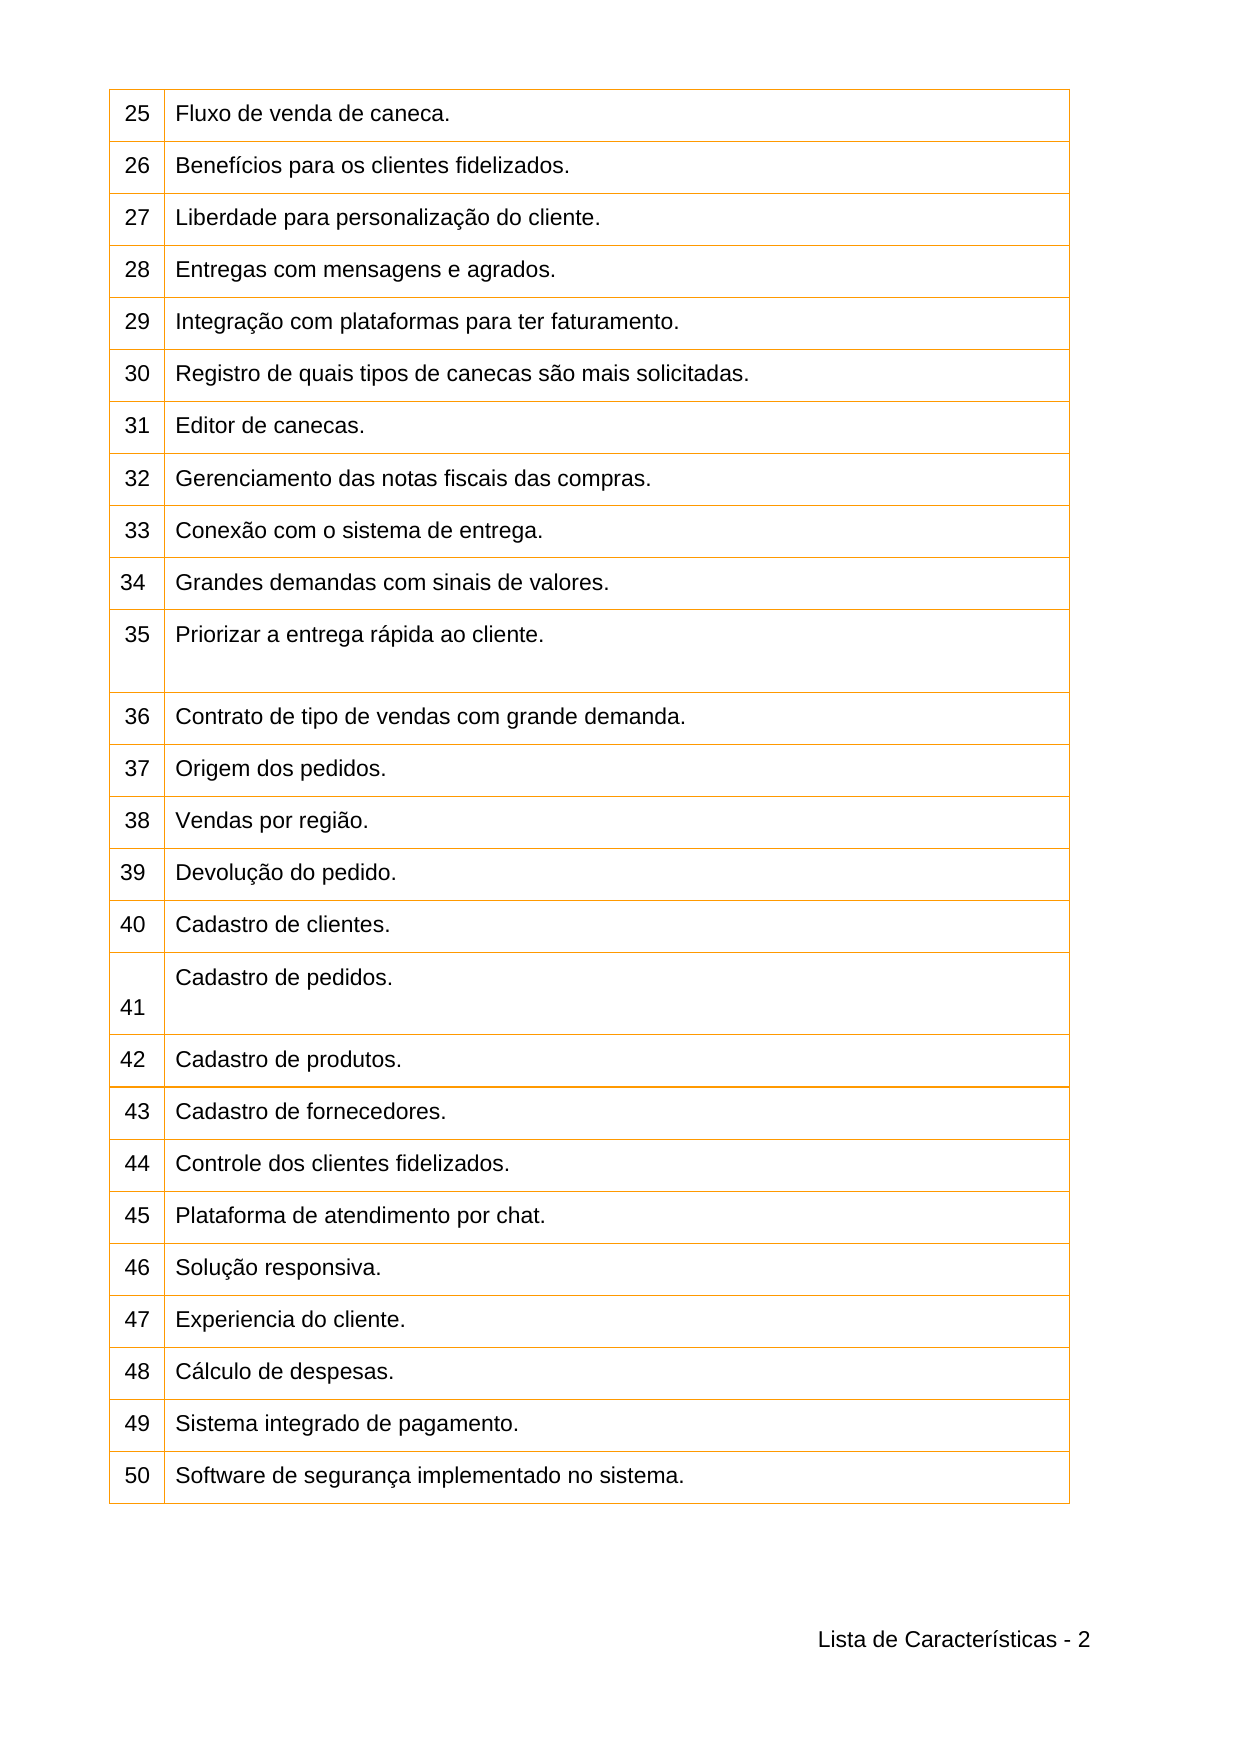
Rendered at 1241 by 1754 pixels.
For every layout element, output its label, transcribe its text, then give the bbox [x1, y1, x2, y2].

table_cell 44 [110, 1140, 164, 1191]
table_cell Cadastro de pedidos. [165, 953, 1069, 1034]
table_cell Contrato de tipo de vendas com grande demanda. [165, 693, 1069, 744]
table_cell 48 [110, 1348, 164, 1399]
table_cell 30 [110, 350, 164, 401]
table_cell Conexão com o sistema de entrega. [165, 506, 1069, 557]
table_cell Devolução do pedido. [165, 849, 1069, 900]
table_cell 35 [110, 610, 164, 692]
table_cell 36 [110, 693, 164, 744]
table_cell Grandes demandas com sinais de valores. [165, 558, 1069, 609]
table_cell 49 [110, 1400, 164, 1451]
table_cell 31 [110, 402, 164, 453]
table_cell 29 [110, 298, 164, 349]
table_cell Entregas com mensagens e agrados. [165, 246, 1069, 297]
table_cell 33 [110, 506, 164, 557]
table_cell 28 [110, 246, 164, 297]
table_cell 38 [110, 797, 164, 848]
table_cell Origem dos pedidos. [165, 745, 1069, 796]
table_cell Priorizar a entrega rápida ao cliente. [165, 610, 1069, 692]
table_cell Liberdade para personalização do cliente. [165, 194, 1069, 245]
table_cell 45 [110, 1192, 164, 1243]
table_cell 41 [110, 953, 164, 1034]
table_cell Cadastro de produtos. [165, 1035, 1069, 1086]
table_cell Plataforma de atendimento por chat. [165, 1192, 1069, 1243]
table_cell Vendas por região. [165, 797, 1069, 848]
table_cell 50 [110, 1452, 164, 1503]
table_cell 42 [110, 1035, 164, 1086]
table_cell Fluxo de venda de caneca. [165, 90, 1069, 141]
table_cell Cadastro de clientes. [165, 901, 1069, 952]
table_cell 39 [110, 849, 164, 900]
table_cell Editor de canecas. [165, 402, 1069, 453]
table_cell 34 [110, 558, 164, 609]
table_cell 25 [110, 90, 164, 141]
table_cell Benefícios para os clientes fidelizados. [165, 142, 1069, 193]
table_cell 32 [110, 454, 164, 505]
table_cell Software de segurança implementado no sistema. [165, 1452, 1069, 1503]
table_cell Controle dos clientes fidelizados. [165, 1140, 1069, 1191]
table_cell 37 [110, 745, 164, 796]
table_cell 43 [110, 1088, 164, 1138]
table_cell Sistema integrado de pagamento. [165, 1400, 1069, 1451]
table_cell 27 [110, 194, 164, 245]
table_cell Cálculo de despesas. [165, 1348, 1069, 1399]
table_cell Cadastro de fornecedores. [165, 1088, 1069, 1138]
table_cell Registro de quais tipos de canecas são mais solicitadas. [165, 350, 1069, 401]
table_cell Experiencia do cliente. [165, 1296, 1069, 1347]
table_cell Integração com plataformas para ter faturamento. [165, 298, 1069, 349]
table_cell 40 [110, 901, 164, 952]
table_cell 46 [110, 1244, 164, 1295]
table_cell 26 [110, 142, 164, 193]
table_cell 47 [110, 1296, 164, 1347]
table_cell Gerenciamento das notas fiscais das compras. [165, 454, 1069, 505]
table_cell Solução responsiva. [165, 1244, 1069, 1295]
